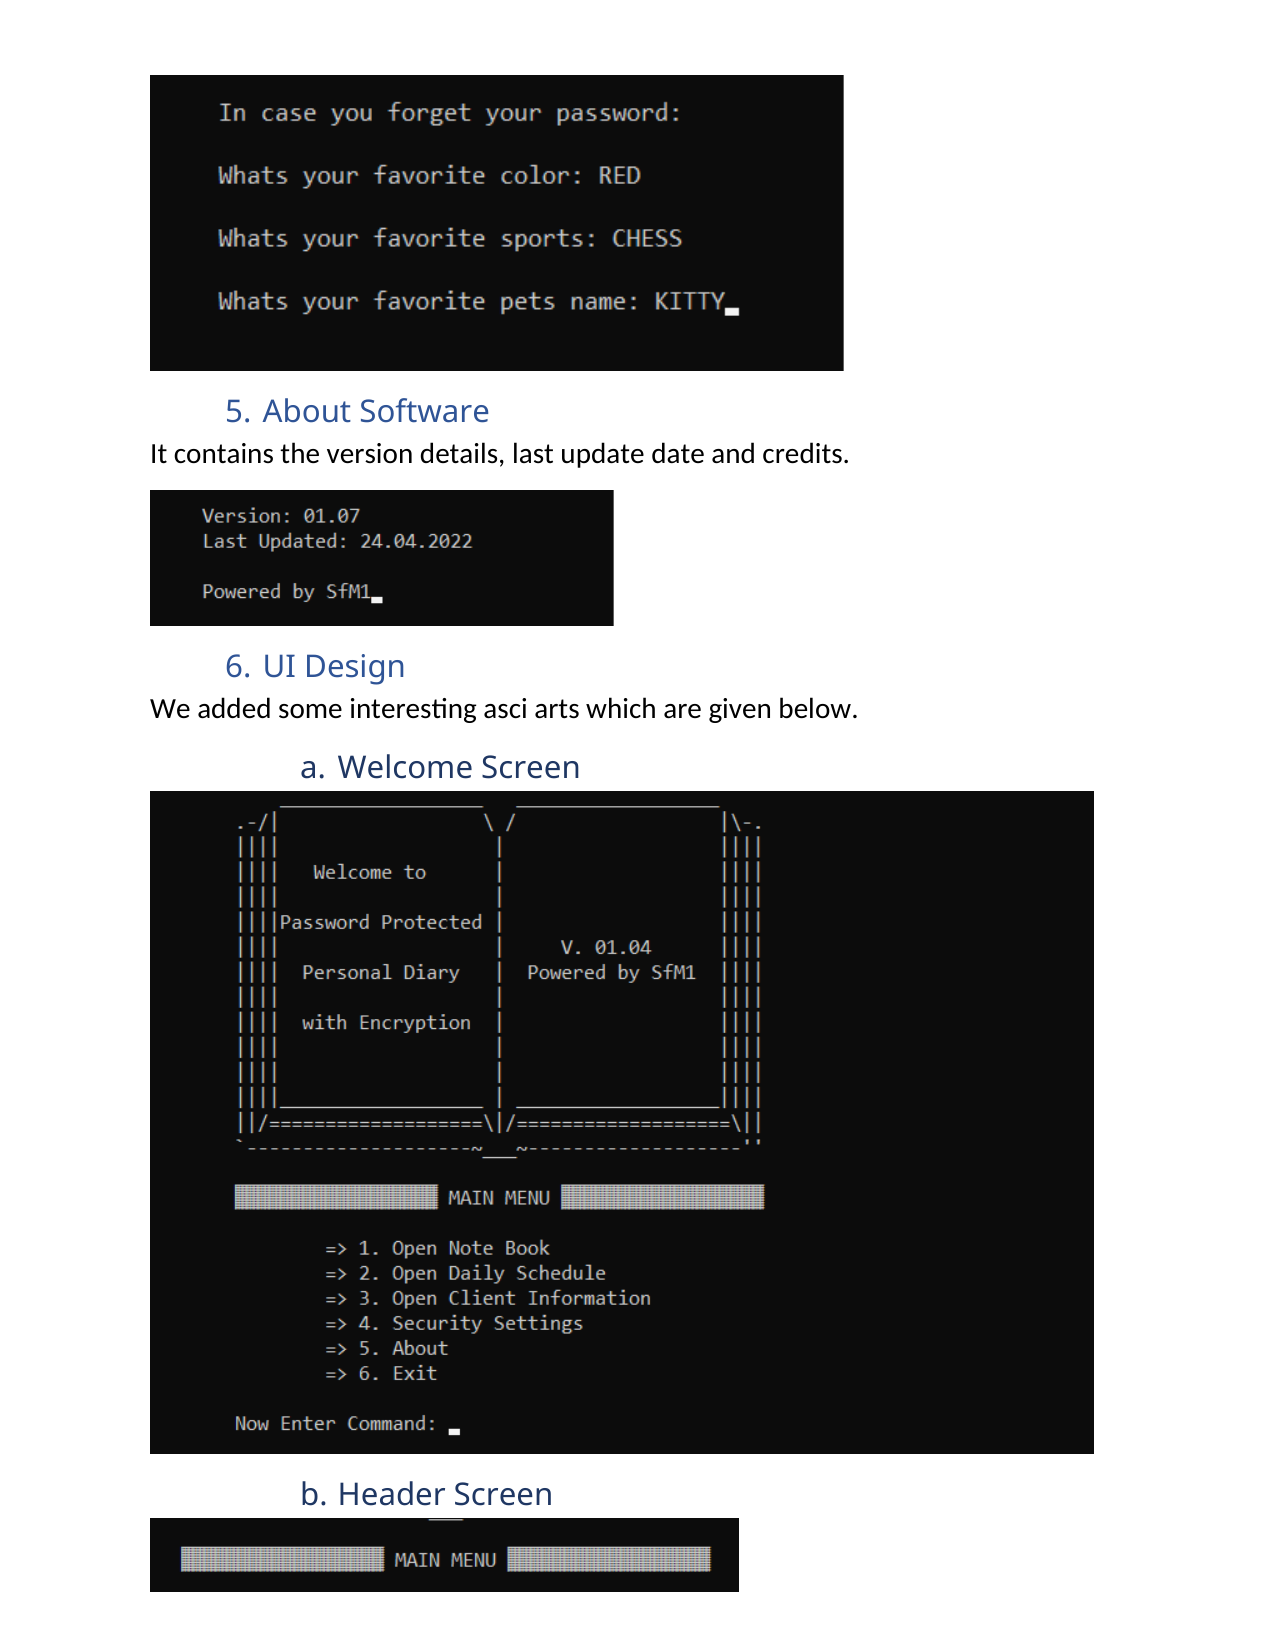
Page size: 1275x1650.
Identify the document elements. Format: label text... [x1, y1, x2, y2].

subtitle Welcome Screen [300, 745, 1125, 788]
picture [150, 490, 614, 626]
text It contains the version details, last update date and credits. [150, 435, 1125, 471]
picture [150, 791, 1094, 1454]
subtitle About Software [225, 389, 1125, 432]
picture [150, 1518, 739, 1592]
picture [150, 75, 844, 371]
subtitle UI Design [225, 644, 1125, 687]
subtitle Header Screen [300, 1472, 1125, 1515]
text We added some interesting asci arts which are given below. [150, 690, 1125, 726]
